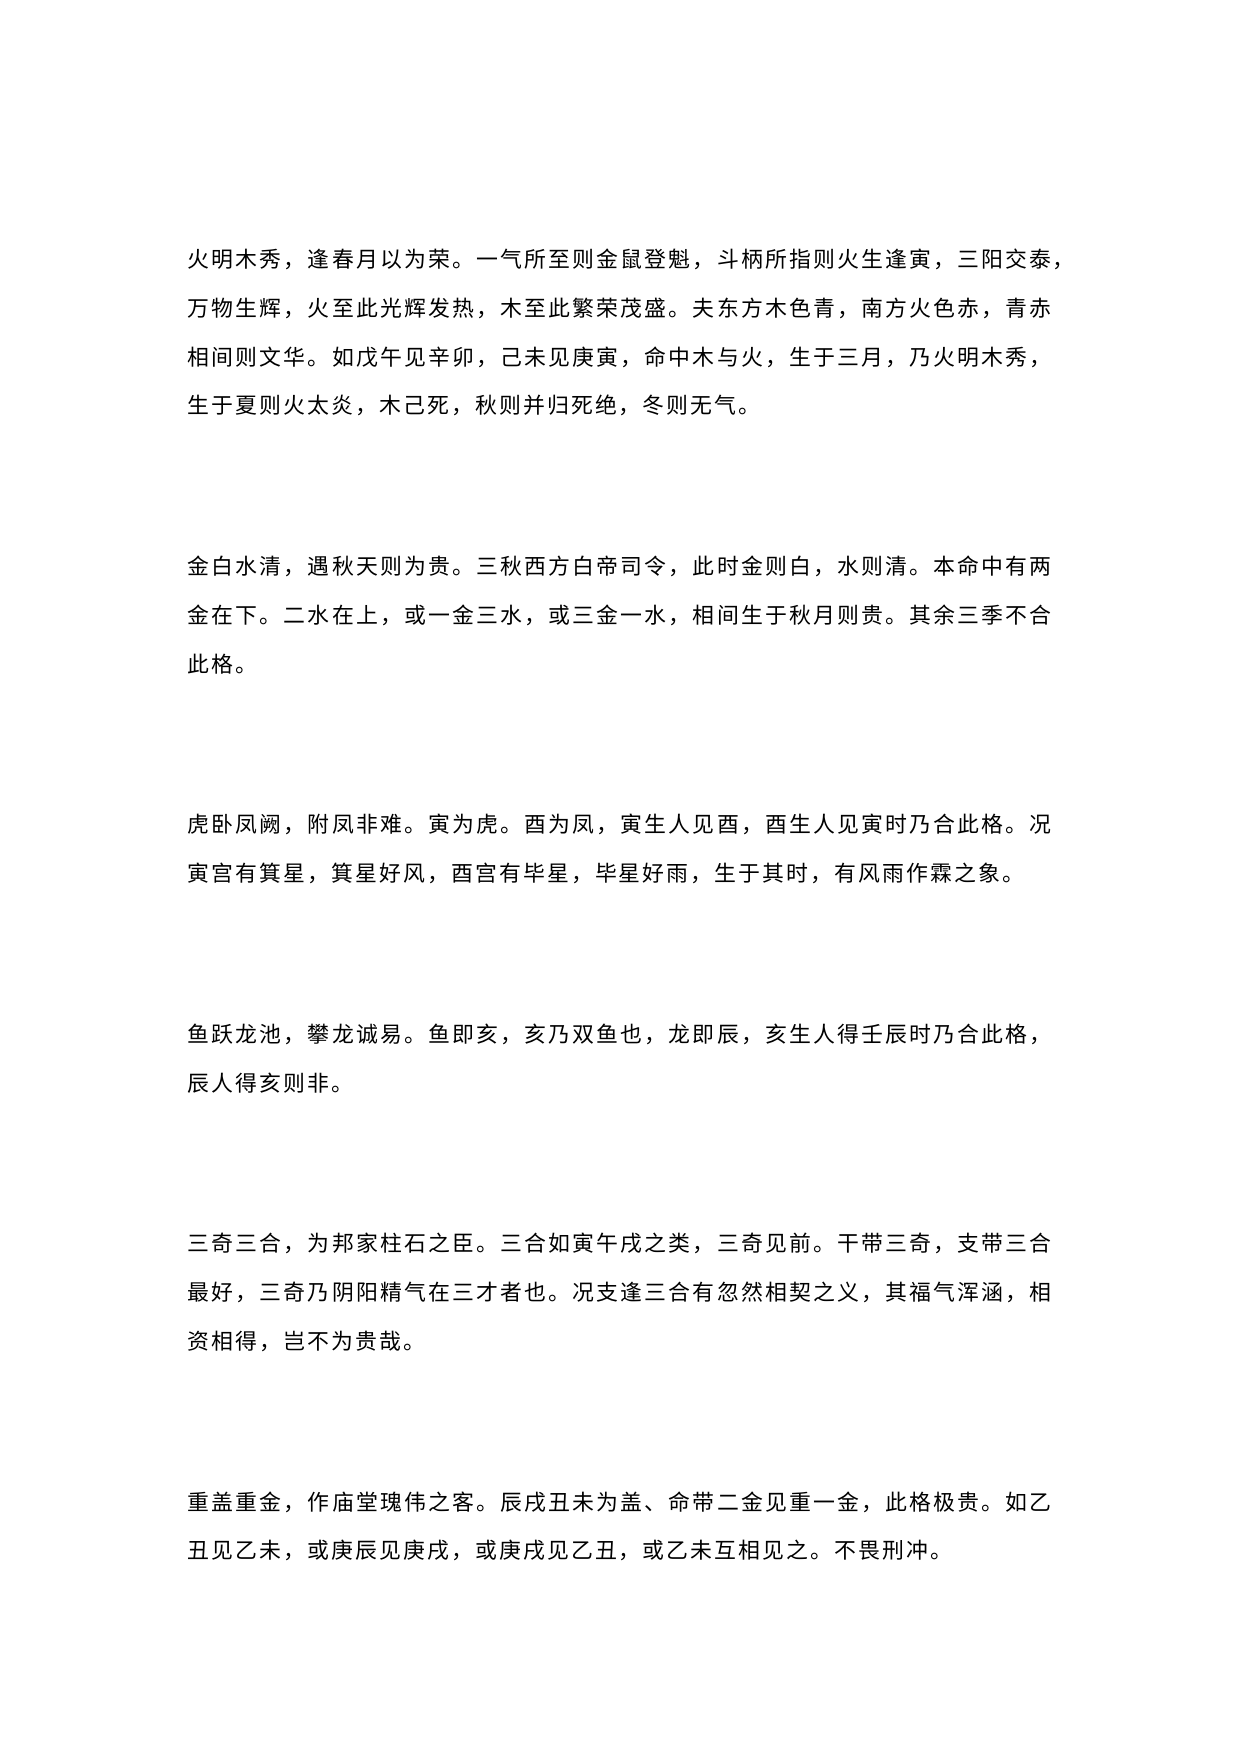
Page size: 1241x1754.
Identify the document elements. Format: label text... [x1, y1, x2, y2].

text 三奇三合，为邦家柱石之臣。三合如寅午戌之类，三奇见前。干带三奇，支带三合最好，三奇乃阴阳精气在三才者也。况支逢三合有忽然相契之义，其福气浑涵，相资相得，岂不为贵哉。 [187, 1226, 1053, 1356]
text 火明木秀，逢春月以为荣。一气所至则金鼠登魁，斗柄所指则火生逢寅，三阳交泰，万物生辉，火至此光辉发热，木至此繁荣茂盛。夫东方木色青，南方火色赤，青赤相间则文华。如戊午见辛卯，己未见庚寅，命中木与火，生于三月，乃火明木秀，生于夏则火太炎，木己死，秋则并归死绝，冬则无气。 [187, 242, 1053, 421]
text 虎卧凤阙，附凤非难。寅为虎。酉为凤，寅生人见酉，酉生人见寅时乃合此格。况寅宫有箕星，箕星好风，酉宫有毕星，毕星好雨，生于其时，有风雨作霖之象。 [187, 807, 1053, 888]
text 重盖重金，作庙堂瑰伟之客。辰戌丑未为盖、命带二金见重一金，此格极贵。如乙丑见乙未，或庚辰见庚戌，或庚戌见乙丑，或乙未互相见之。不畏刑冲。 [187, 1484, 1053, 1566]
text 金白水清，遇秋天则为贵。三秋西方白帝司令，此时金则白，水则清。本命中有两金在下。二水在上，或一金三水，或三金一水，相间生于秋月则贵。其余三季不合此格。 [187, 549, 1053, 679]
text 鱼跃龙池，攀龙诚易。鱼即亥，亥乃双鱼也，龙即辰，亥生人得壬辰时乃合此格，辰人得亥则非。 [187, 1017, 1053, 1098]
